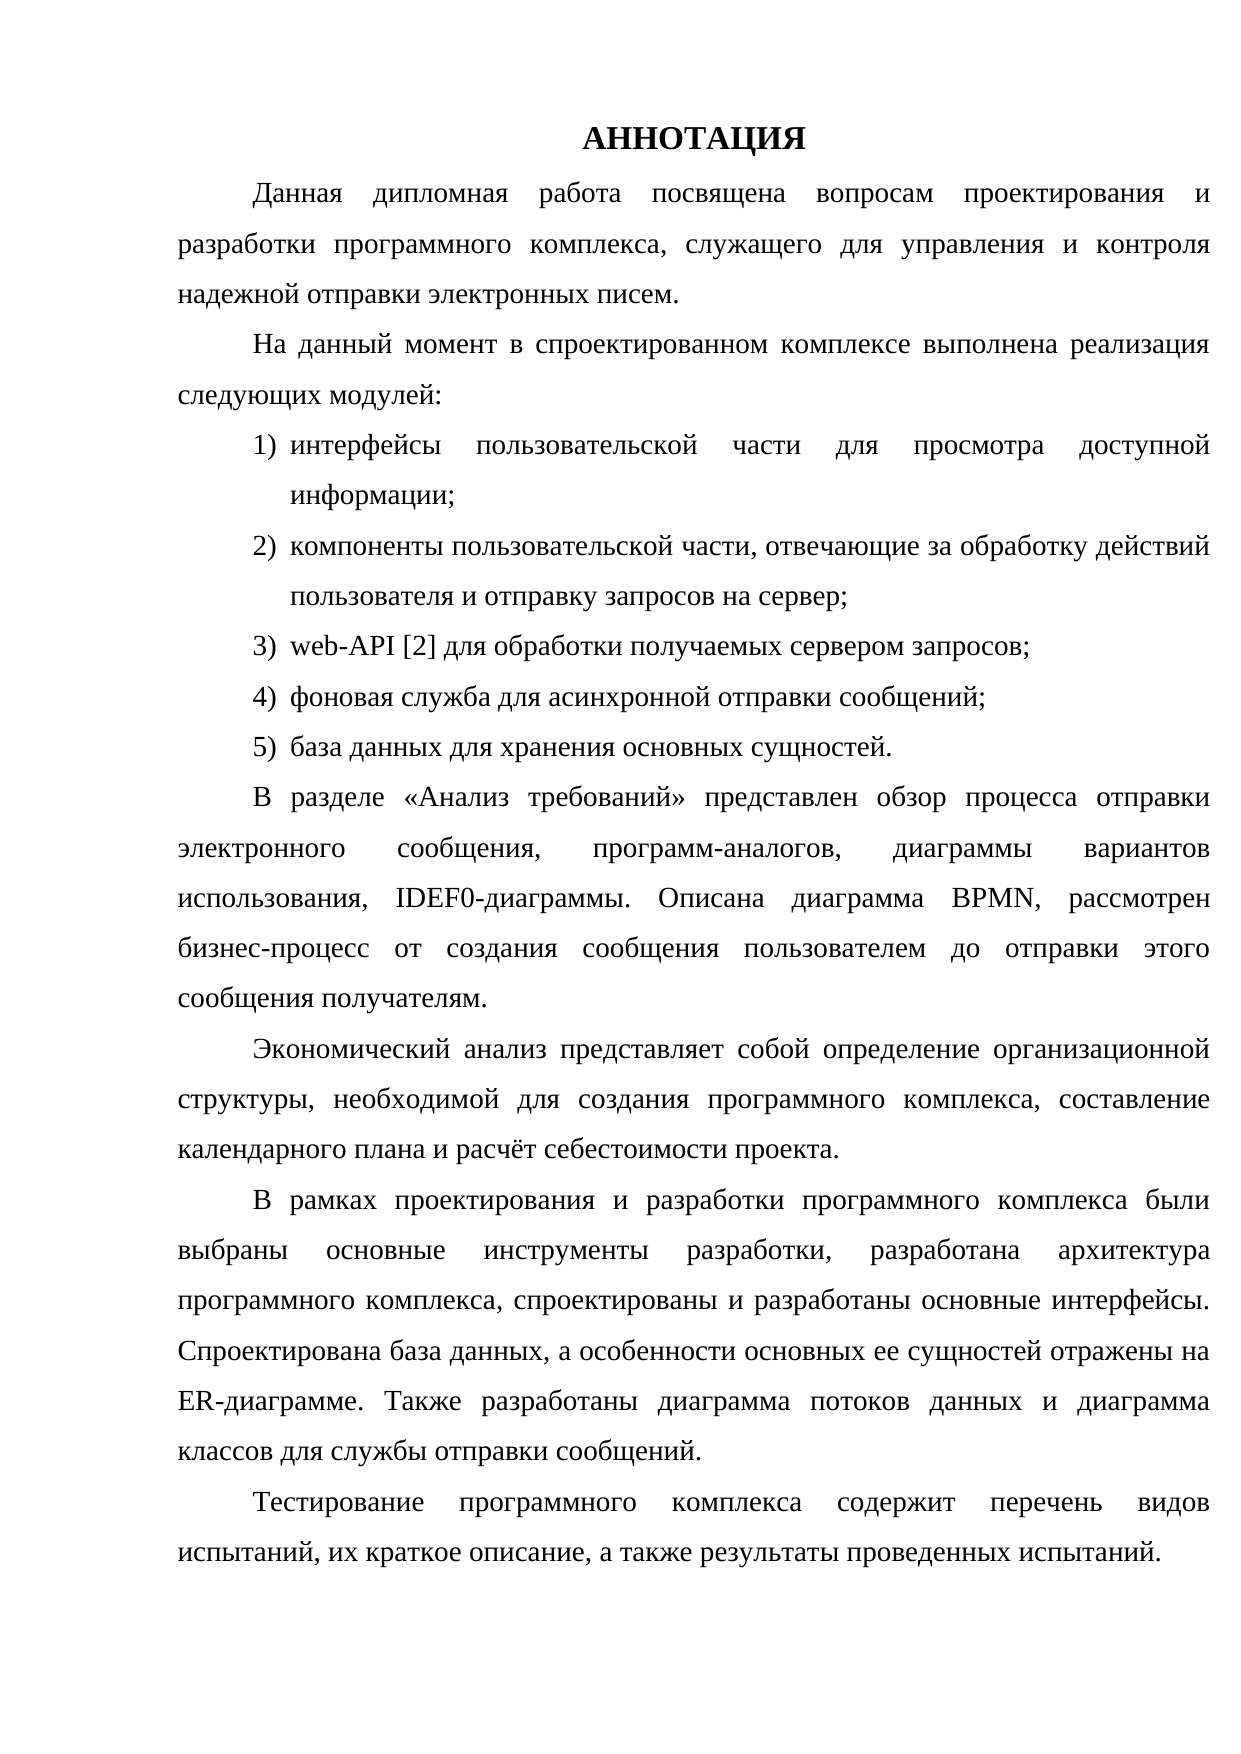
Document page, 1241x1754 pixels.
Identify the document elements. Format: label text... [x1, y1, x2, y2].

list фоновая служба для асинхронной отправки сообщений; [252, 679, 1211, 712]
subtitle АННОТАЦИЯ [177, 118, 1211, 156]
list web-API [2] для обработки получаемых сервером запросов; [252, 628, 1211, 662]
list база данных для хранения основных сущностей. [252, 729, 1211, 763]
list интерфейсы пользовательской части для просмотра доступной информации; [252, 427, 1211, 511]
text Тестирование программного комплекса содержит перечень видов испытаний, их краткое описание, а также результаты проведенных испытаний. [177, 1484, 1211, 1568]
list компоненты пользовательской части, отвечающие за обработку действий пользователя и отправку запросов на сервер; [252, 528, 1211, 612]
text В разделе требований представлен обзор процесса отправки электронного сообщения, программ-аналогов, диаграммы вариантов использования, IDEF0-диаграммы. Описана диаграмма BPMN, рассмотрен бизнес-процесс от создания сообщения пользователем до отправки этого сообщения получателям. [177, 779, 1211, 1014]
text Экономический анализ представляет собой определение организационной структуры, необходимой для создания программного комплекса, составление календарного плана и расчёт себестоимости проекта. [177, 1031, 1211, 1165]
text спроектированно комплекс выполн реализация следующих модулей: [177, 327, 1211, 410]
text Данная дипломная работа посвящена вопросам проектирования и разработки программного комплекса, служащего для управления и контроля надежной отправки электронных писем. [177, 176, 1211, 310]
text В рамках проектирования и разработки программного комплекса были выбраны основные инструменты разработки, разработана архитектура программного комплекса, спроектированы и разработаны основные интерфейсы. Спроектирована база данных, а особенности основных ее сущностей отражены на ER-диаграмме. Также разработаны диаграмма потоков данных и диаграмма классов для службы отправки сообщений. [177, 1182, 1211, 1467]
